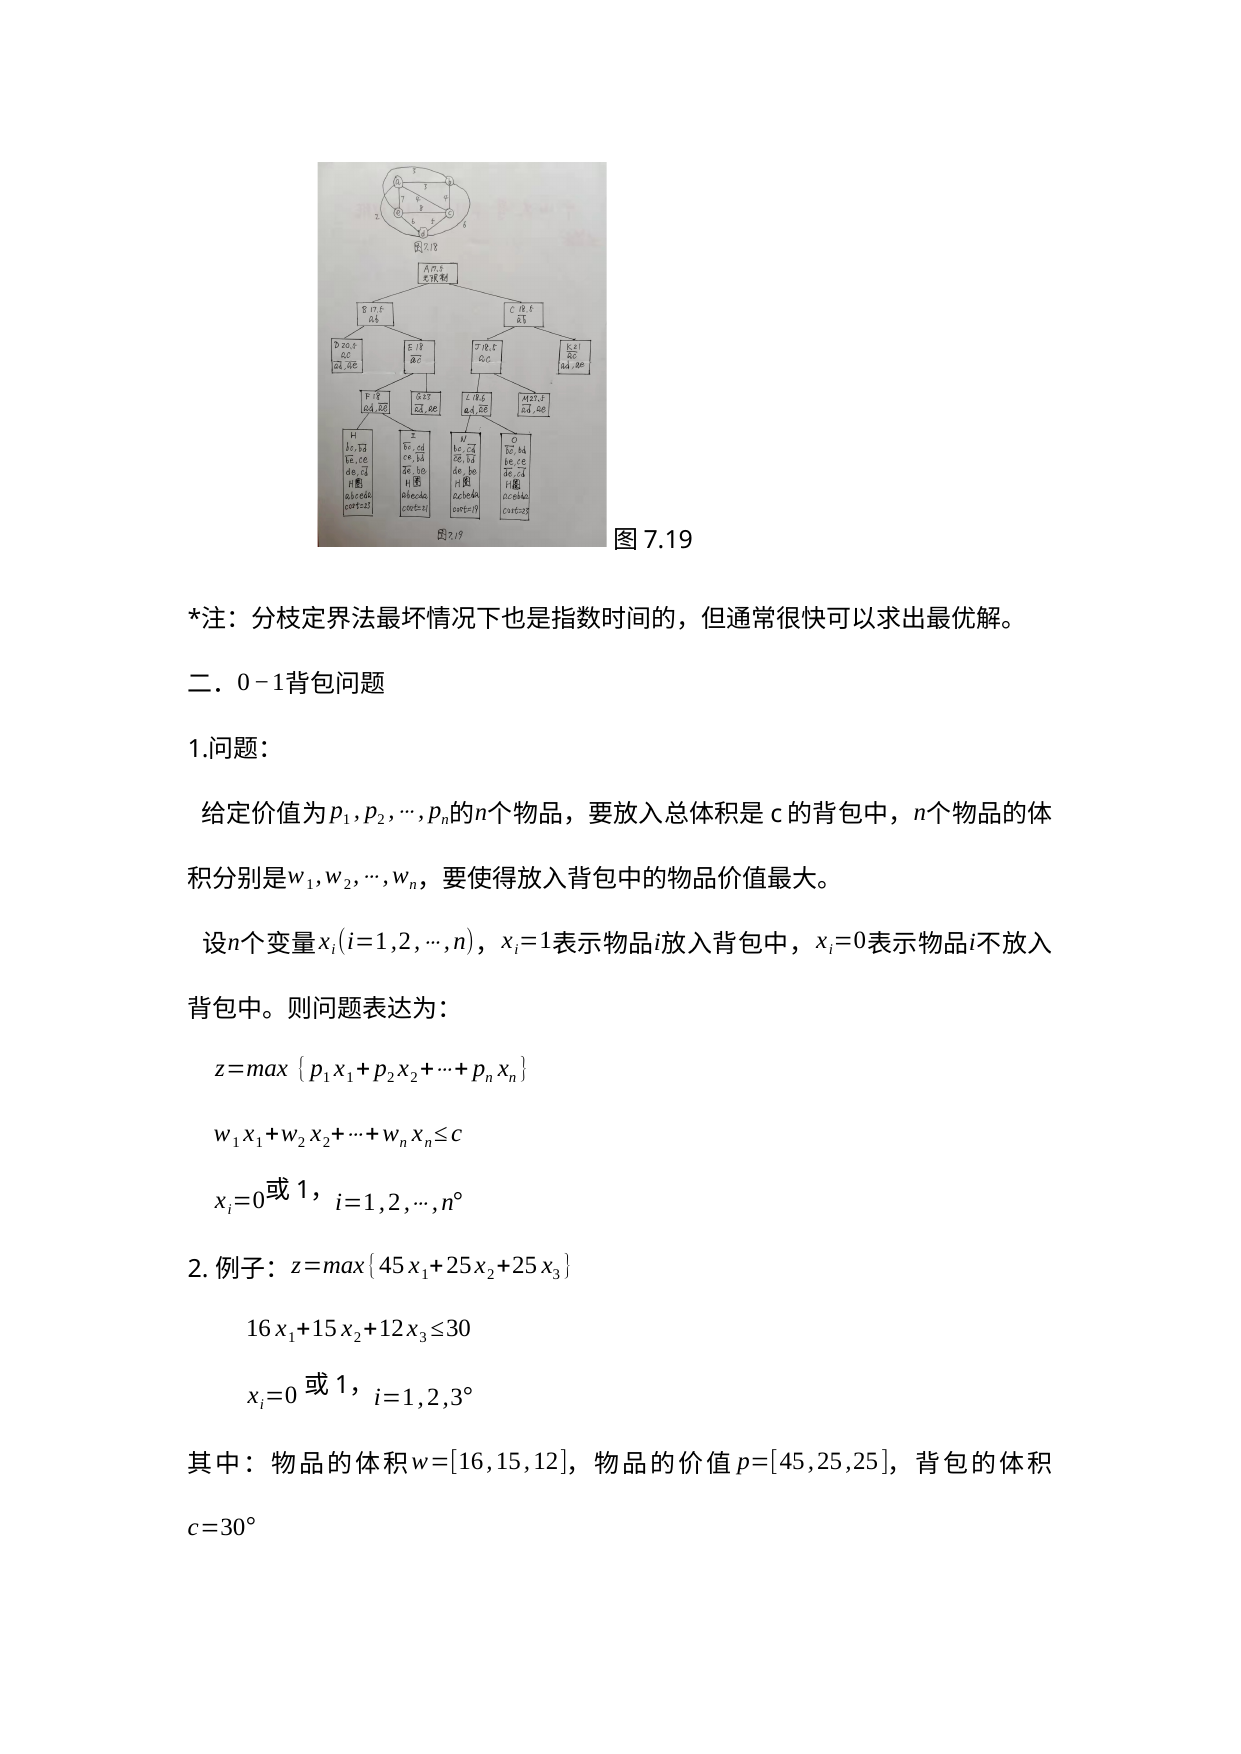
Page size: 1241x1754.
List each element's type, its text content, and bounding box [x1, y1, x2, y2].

text *注：分枝定界法最坏情况下也是指数时间的，但通常很快可以求出最优解。 [187, 584, 1053, 649]
picture [317, 162, 607, 547]
text 或1，。 [187, 1169, 1053, 1234]
text 其中：物品的体积，物品的价值，背包的体积。 [187, 1429, 1053, 1559]
text 设个变量，表示物品放入背包中，表示物品不放入背包中。则问题表达为： [187, 909, 1053, 1039]
text 或1，。 [187, 1364, 1053, 1429]
text 1.问题： [187, 714, 1053, 779]
text 2. 例子： [187, 1234, 1053, 1299]
text 二．背包问题 [187, 649, 1053, 714]
text 给定价值为的个物品，要放入总体积是c的背包中，个物品的体积分别是，要使得放入背包中的物品价值最大。 [187, 779, 1053, 909]
